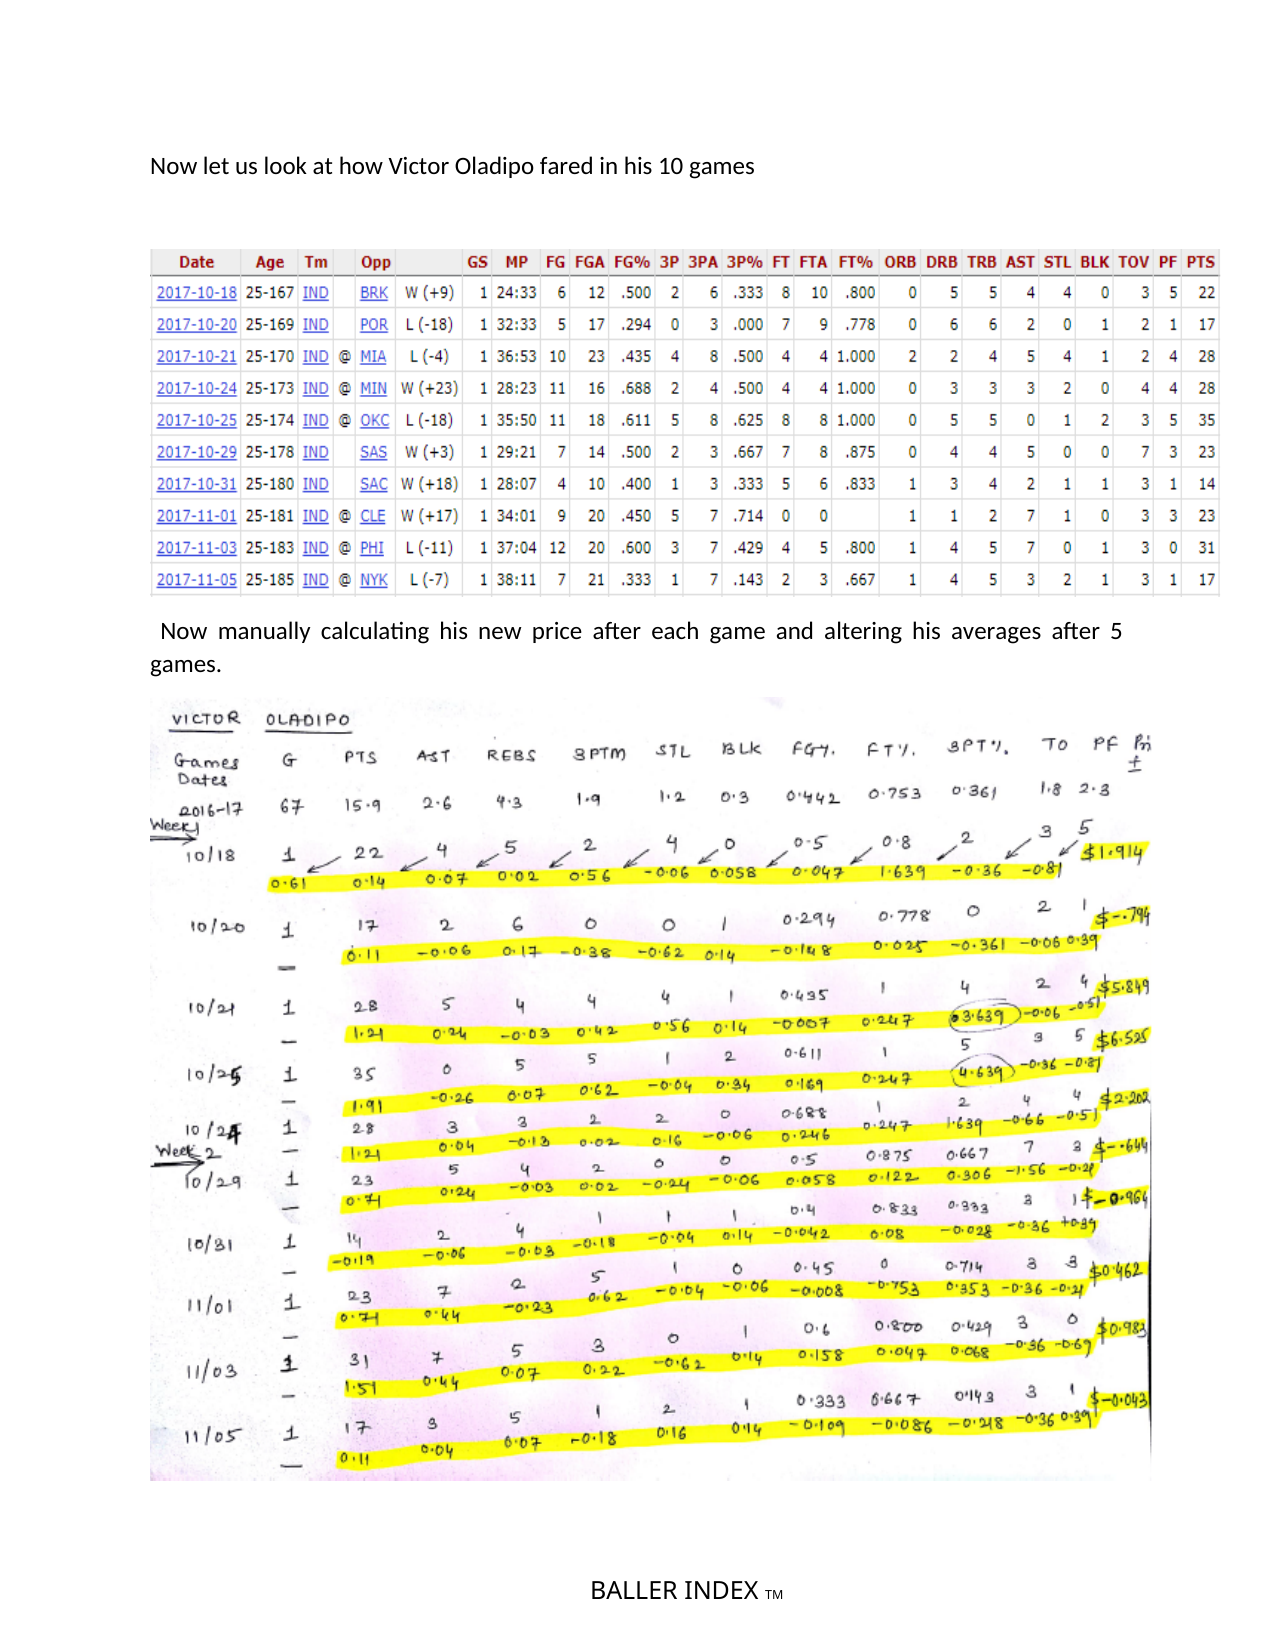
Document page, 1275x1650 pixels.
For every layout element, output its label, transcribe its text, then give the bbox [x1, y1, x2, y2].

picture [150, 249, 1221, 597]
text Now manually calculating his new price after each game and altering his averages after 5 games. [150, 615, 1125, 679]
picture [150, 697, 1152, 1481]
text Now let us look at how Victor Oladipo fared in his 10 games [150, 150, 1125, 181]
